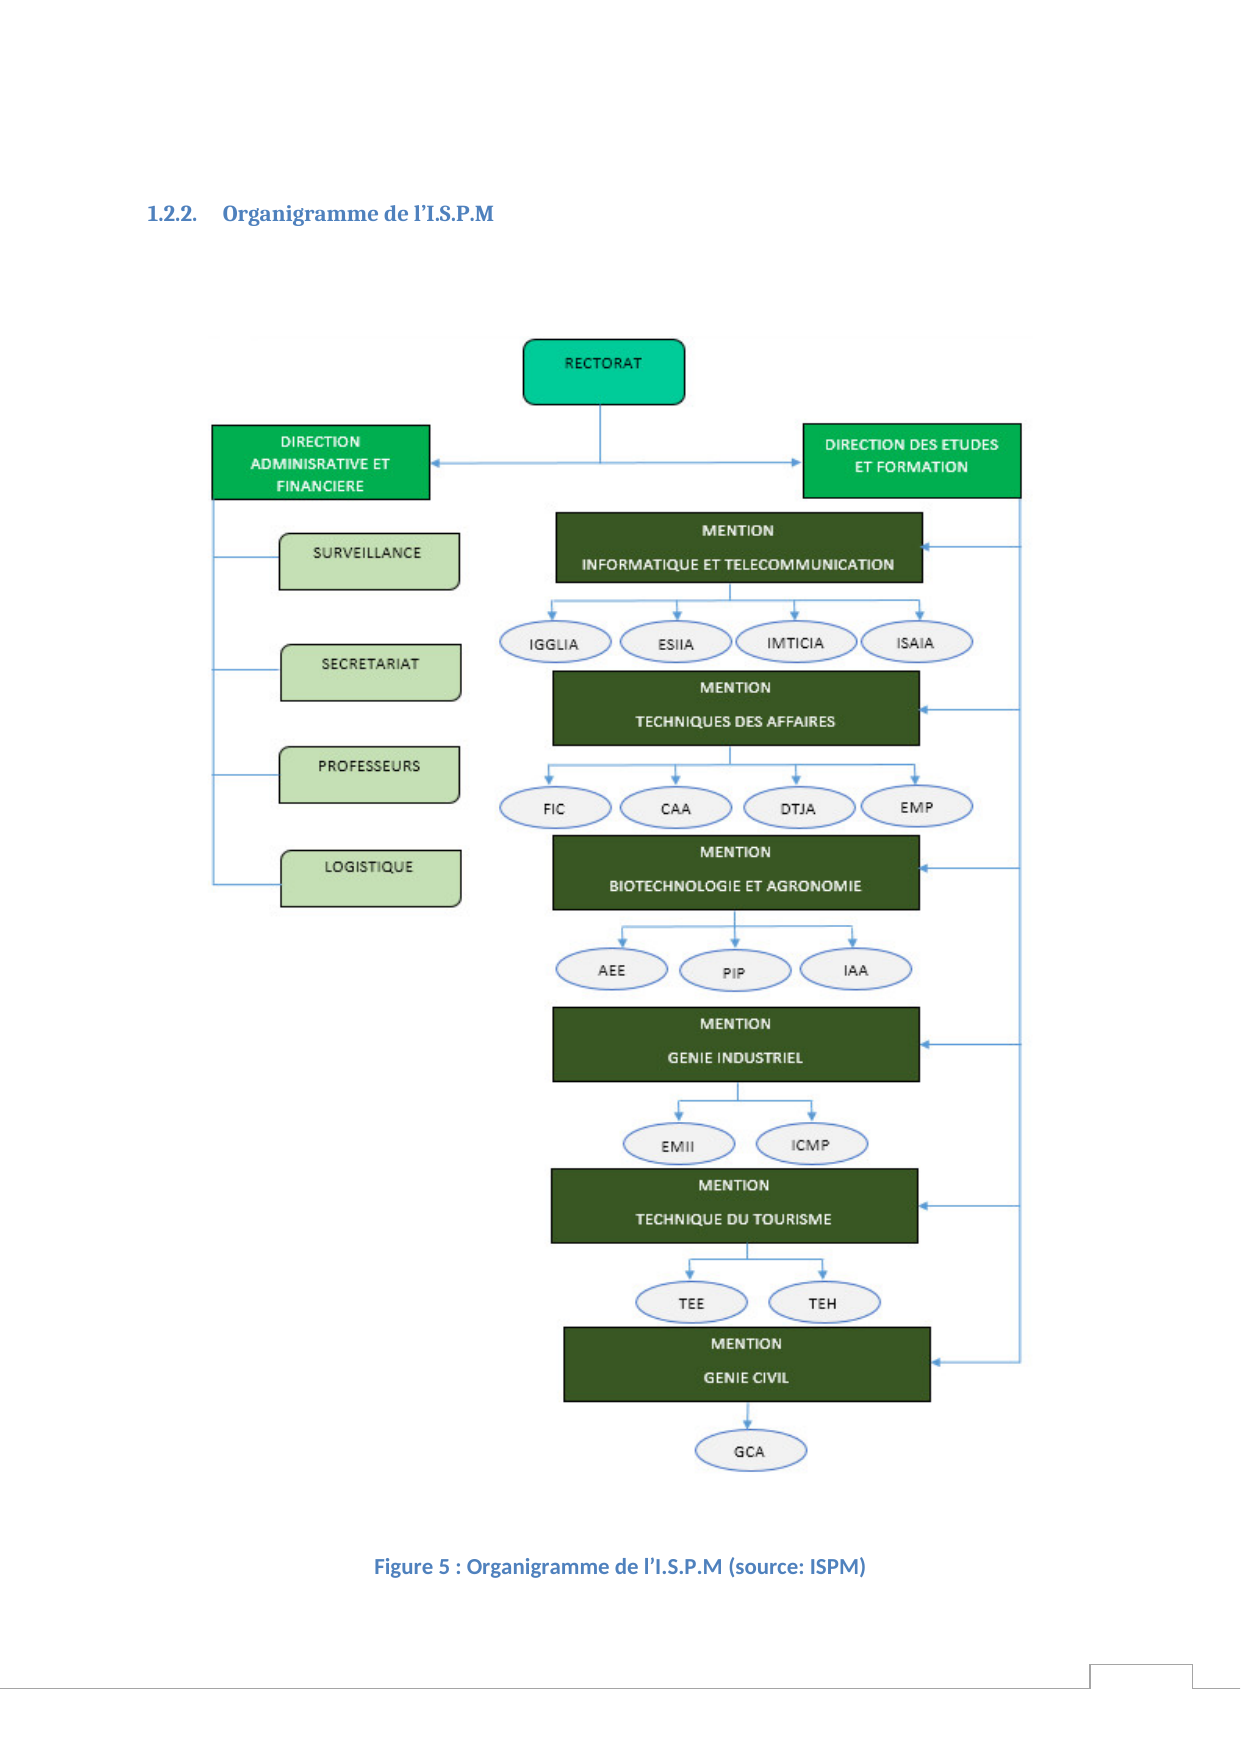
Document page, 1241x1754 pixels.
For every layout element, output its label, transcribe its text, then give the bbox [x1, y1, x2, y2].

picture [207, 336, 1033, 1475]
subtitle Organigramme de l’I.S.P.M [148, 201, 1093, 227]
